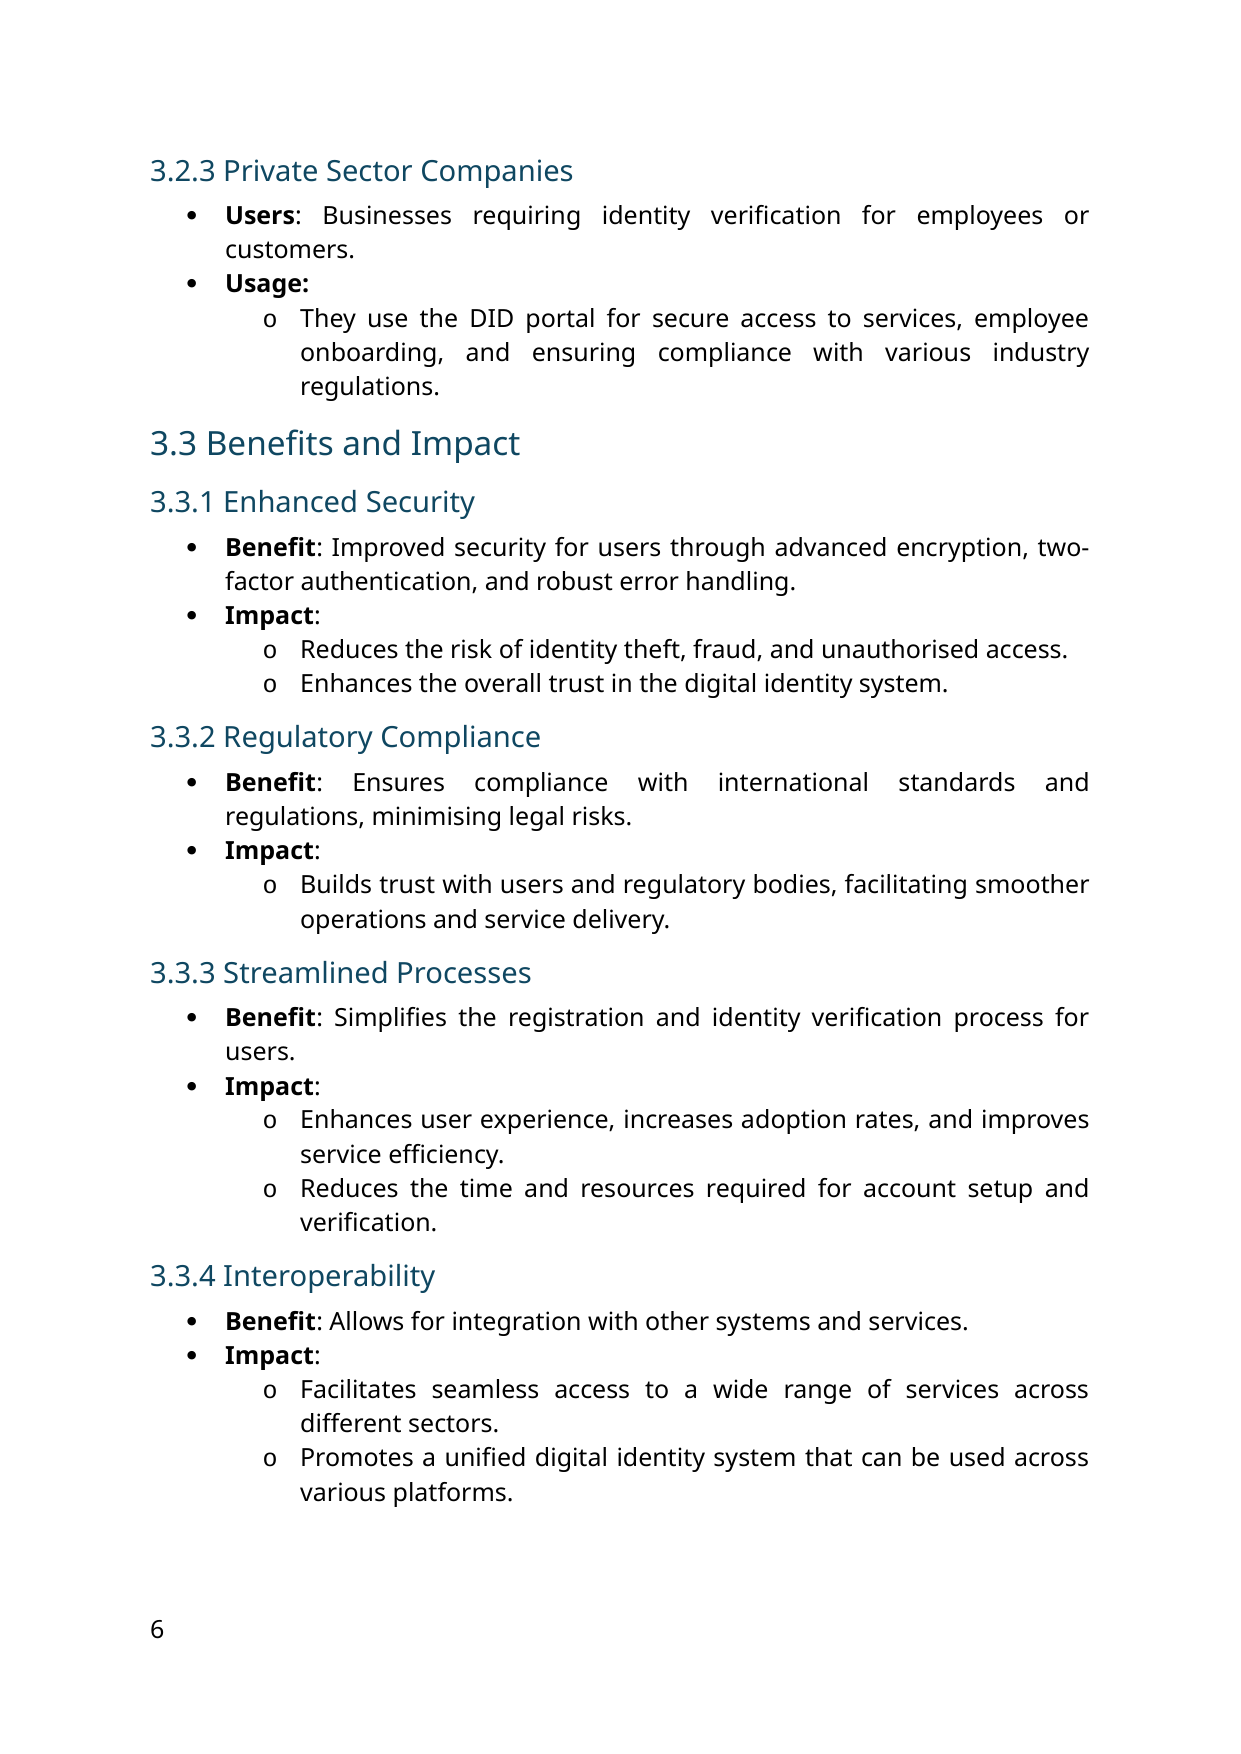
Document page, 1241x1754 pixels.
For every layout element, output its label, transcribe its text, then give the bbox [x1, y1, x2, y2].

list Facilitates seamless access to a wide range of services across different sectors. [262, 1372, 1090, 1440]
list Usage: [187, 266, 1090, 300]
list Users: Businesses requiring identity verification for employees or customers. [187, 198, 1090, 266]
list Impact: [187, 1068, 1090, 1102]
list Benefit: Simplifies the registration and identity verification process for users. [187, 1000, 1090, 1068]
subtitle 3.2.3 Private Sector Companies [150, 150, 1090, 190]
list Enhances the overall trust in the digital identity system. [262, 666, 1090, 700]
list Reduces the time and resources required for account setup and verification. [262, 1171, 1090, 1239]
list Impact: [187, 833, 1090, 867]
list They use the DID portal for secure access to services, employee onboarding, and ensuring compliance with various industry regulations. [262, 300, 1090, 403]
subtitle 3.3.3 Streamlined Processes [150, 952, 1090, 992]
subtitle 3.3 Benefits and Impact [150, 419, 1090, 465]
list Builds trust with users and regulatory bodies, facilitating smoother operations and service delivery. [262, 867, 1090, 935]
list Enhances user experience, increases adoption rates, and improves service efficiency. [262, 1102, 1090, 1171]
subtitle 3.3.4 Interoperability [150, 1256, 1090, 1295]
subtitle 3.3.2 Regulatory Compliance [150, 717, 1090, 756]
list Benefit: Allows for integration with other systems and services. [187, 1303, 1090, 1338]
subtitle 3.3.1 Enhanced Security [150, 481, 1090, 521]
list Promotes a unified digital identity system that can be used across various platforms. [262, 1440, 1090, 1508]
list Reduces the risk of identity theft, fraud, and unauthorised access. [262, 632, 1090, 666]
list Impact: [187, 597, 1090, 632]
list Impact: [187, 1338, 1090, 1372]
list Benefit: Improved security for users through advanced encryption, two-factor authentication, and robust error handling. [187, 529, 1090, 597]
list Benefit: Ensures compliance with international standards and regulations, minimising legal risks. [187, 765, 1090, 833]
